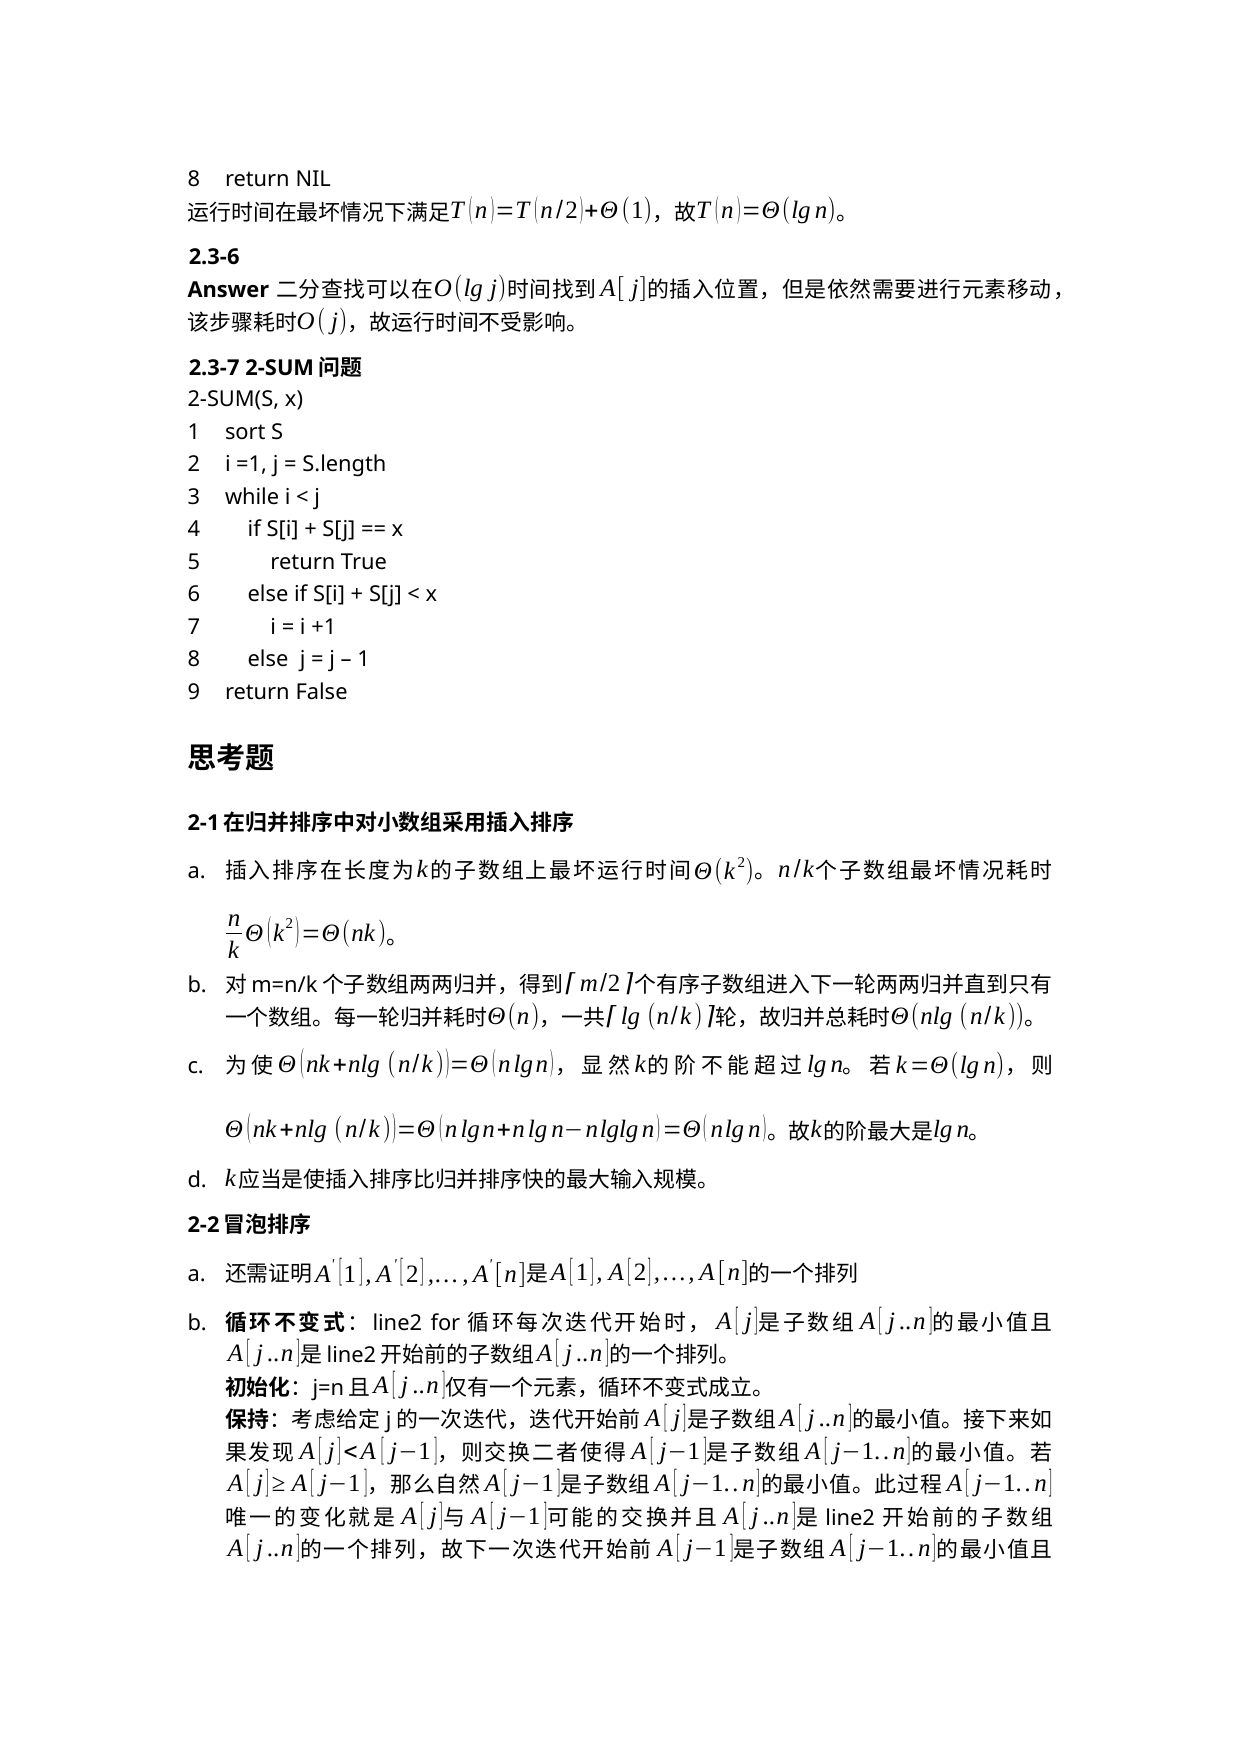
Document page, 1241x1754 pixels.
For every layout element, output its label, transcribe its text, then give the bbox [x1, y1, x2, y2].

list while i < j [187, 479, 1053, 512]
text Answer 二分查找可以在时间找到的插入位置，但是依然需要进行元素移动，该步骤耗时，故运行时间不受影响。 [187, 272, 1053, 337]
text 2-SUM(S, x) [187, 382, 1053, 414]
subtitle 思考题 [187, 723, 1053, 788]
list 应当是使插入排序比归并排序快的最大输入规模。 [187, 1162, 1053, 1194]
list i = i +1 [187, 609, 1053, 642]
list 插入排序在长度为的子数组上最坏运行时间。个子数组最坏情况耗时。 [187, 837, 1053, 967]
text 运行时间在最坏情况下满足，故。 [187, 194, 1053, 227]
list 还需证明是的一个排列 [187, 1239, 1053, 1304]
subtitle 2-1在归并排序中对小数组采用插入排序 [187, 804, 1053, 837]
list i =1, j = S.length [187, 447, 1053, 479]
list 对m=n/k个子数组两两归并，得到个有序子数组进入下一轮两两归并直到只有一个数组。每一轮归并耗时，一共轮，故归并总耗时。 [187, 967, 1053, 1032]
list else if S[i] + S[j] < x [187, 577, 1053, 609]
list return True [187, 544, 1053, 577]
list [225, 1402, 1053, 1564]
list return False [187, 674, 1053, 707]
subtitle 2-2冒泡排序 [187, 1207, 1053, 1239]
subtitle 2-SUM问题 [217, 349, 1053, 382]
list 初始化：j=n且仅有一个元素，循环不变式成立。 [225, 1369, 1053, 1402]
list sort S [187, 414, 1053, 447]
list return NIL [187, 162, 1053, 194]
list if S[i] + S[j] == x [187, 512, 1053, 544]
list else j = j – 1 [187, 642, 1053, 674]
list 为使，显然的阶不能超过。若，则。故的阶最大是。 [187, 1032, 1053, 1162]
list 循环不变式：line2 for循环每次迭代开始时，是子数组的最小值且是line2开始前的子数组的一个排列。 [187, 1304, 1053, 1369]
